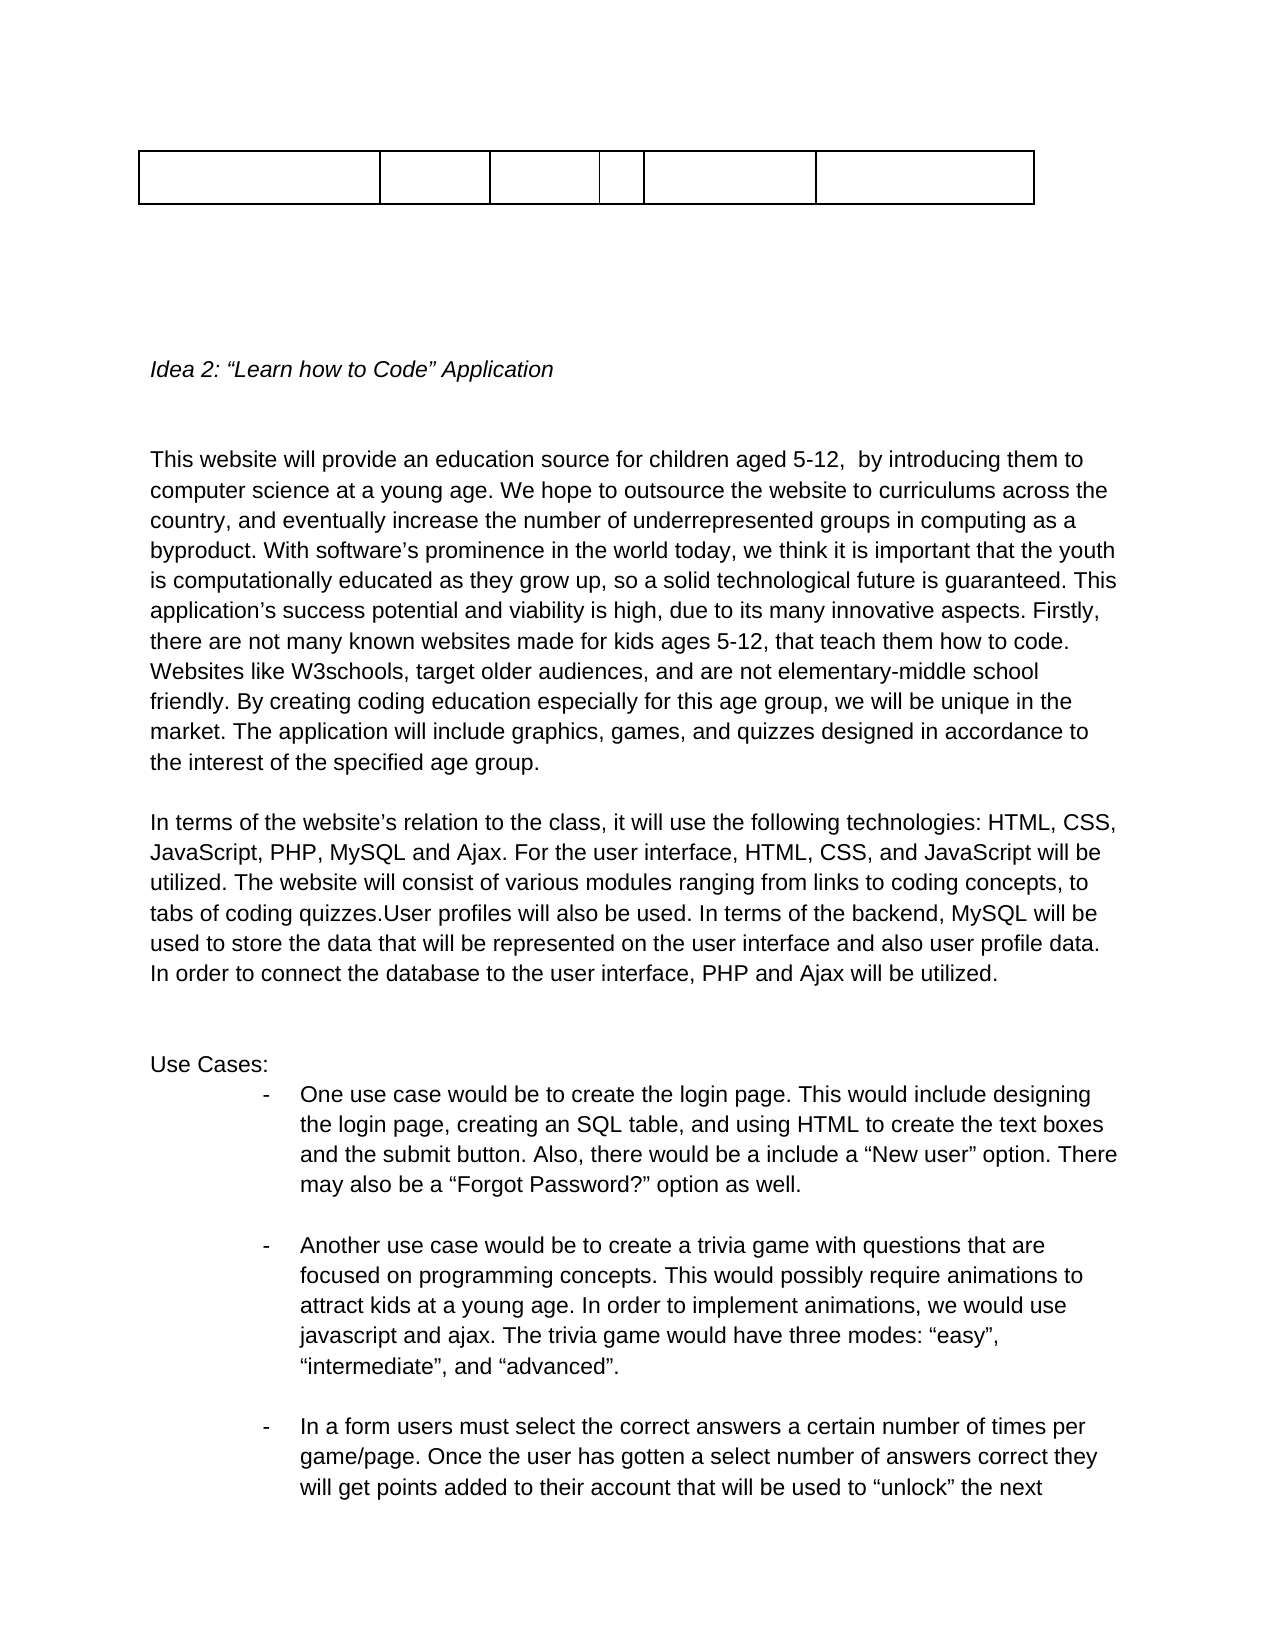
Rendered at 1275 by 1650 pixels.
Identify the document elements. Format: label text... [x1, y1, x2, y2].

table_cell [140, 152, 379, 203]
text This website will provide an education source for children aged 5-12, by introducing them to computer science at a young age. We hope to outsource the website to curriculums across the country, and eventually increase the number of underrepresented groups in computing as a byproduct. With software’s prominence in the world today, we think it is important that the youth is computationally educated as they grow up, so a solid technological future is guaranteed. This application’s success potential and viability is high, due to its many innovative aspects. Firstly, there are not many known websites made for kids ages 5-12, that teach them how to code. Websites like W3schools, target older audiences, and are not elementary-middle school friendly. By creating coding education especially for this age group, we will be unique in the market. The application will include graphics, games, and quizzes designed in accordance to the interest of the specified age group. [150, 446, 1125, 775]
table_cell [381, 152, 489, 203]
text Use Cases: [150, 1051, 1125, 1077]
list Another use case would be to create a trivia game with questions that are focused on programming concepts. This would possibly require animations to attract kids at a young age. In order to implement animations, we would use javascript and ajax. The trivia game would have three modes: “easy”, “intermediate”, and “advanced”. [262, 1232, 1125, 1379]
table_cell [491, 152, 599, 203]
text In terms of the website’s relation to the class, it will use the following technologies: HTML, CSS, JavaScript, PHP, MySQL and Ajax. For the user interface, HTML, CSS, and JavaScript will be utilized. The website will consist of various modules ranging from links to coding concepts, to tabs of coding quizzes.User profiles will also be used. In terms of the backend, MySQL will be used to store the data that will be represented on the user interface and also user profile data. In order to connect the database to the user interface, PHP and Ajax will be utilized. [150, 809, 1125, 986]
table_cell [817, 152, 1033, 203]
text Idea 2: “Learn how to Code” Application [150, 356, 1125, 382]
table_cell [600, 152, 643, 203]
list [262, 1413, 1125, 1500]
list One use case would be to create the login page. This would include designing the login page, creating an SQL table, and using HTML to create the text boxes and the submit button. Also, there would be a include a “New user” option. There may also be a “Forgot Password?” option as well. [262, 1081, 1125, 1198]
table_cell [645, 152, 815, 203]
